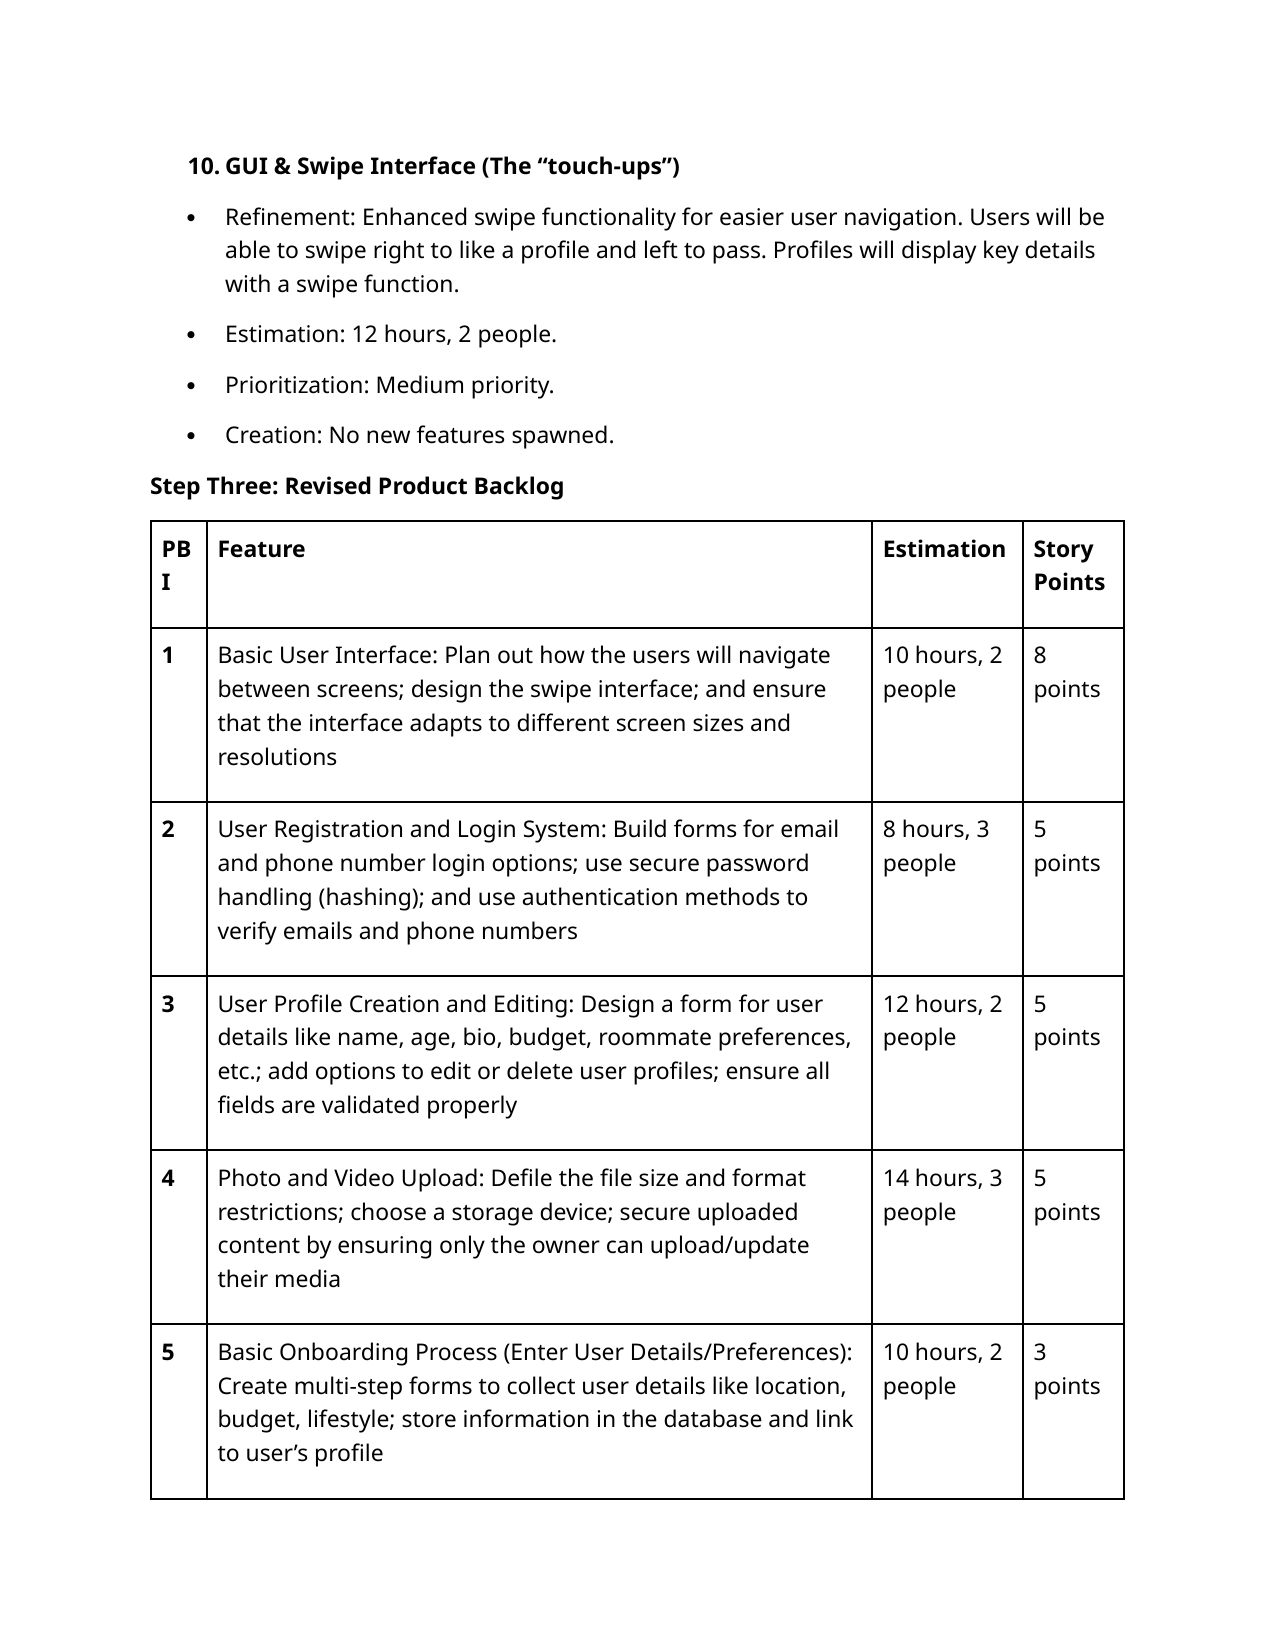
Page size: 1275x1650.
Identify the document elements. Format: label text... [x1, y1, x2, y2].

table_header Estimation [873, 522, 1022, 627]
table_cell 5 points [1024, 803, 1123, 975]
table_cell 8 points [1024, 629, 1123, 801]
table_cell 3 points [1024, 1325, 1123, 1497]
table_cell 8 hours, 3 people [873, 803, 1022, 975]
table_cell 1 [152, 629, 206, 801]
table_cell 12 hours, 2 people [873, 977, 1022, 1149]
table_cell Basic User Interface: Plan out how the users will navigate between screens; design the swipe interface; and ensure that the interface adapts to different screen sizes and resolutions [208, 629, 871, 801]
table_cell 14 hours, 3 people [873, 1151, 1022, 1323]
table_cell User Profile Creation and Editing: Design a form for user details like name, age, bio, budget, roommate preferences, etc.; add options to edit or delete user profiles; ensure all fields are validated properly [208, 977, 871, 1149]
table_cell User Registration and Login System: Build forms for email and phone number login options; use secure password handling (hashing); and use authentication methods to verify emails and phone numbers [208, 803, 871, 975]
table_cell 10 hours, 2 people [873, 629, 1022, 801]
table_cell 5 [152, 1325, 206, 1497]
list Refinement: Enhanced swipe functionality for easier user navigation. Users will be able to swipe right to like a profile and left to pass. Profiles will display key details with a swipe function. [187, 200, 1125, 299]
table_cell 4 [152, 1151, 206, 1323]
table_header PBI [152, 522, 206, 627]
table_cell 10 hours, 2 people [873, 1325, 1022, 1497]
table_header Story Points [1024, 522, 1123, 627]
list Estimation: 12 hours, 2 people. [187, 318, 1125, 349]
list Prioritization: Medium priority. [187, 369, 1125, 400]
table_cell 3 [152, 977, 206, 1149]
text Step Three: Revised Product Backlog [150, 469, 1125, 501]
table_cell 5 points [1024, 1151, 1123, 1323]
table_cell Photo and Video Upload: Defile the file size and format restrictions; choose a storage device; secure uploaded content by ensuring only the owner can upload/update their media [208, 1151, 871, 1323]
table_cell Basic Onboarding Process (Enter User Details/Preferences): Create multi-step forms to collect user details like location, budget, lifestyle; store information in the database and link to user’s profile [208, 1325, 871, 1497]
table_cell 2 [152, 803, 206, 975]
table_header Feature [208, 522, 871, 627]
list Creation: No new features spawned. [187, 419, 1125, 450]
table_cell 5 points [1024, 977, 1123, 1149]
list GUI & Swipe Interface (The “touch-ups”) [187, 150, 1125, 181]
